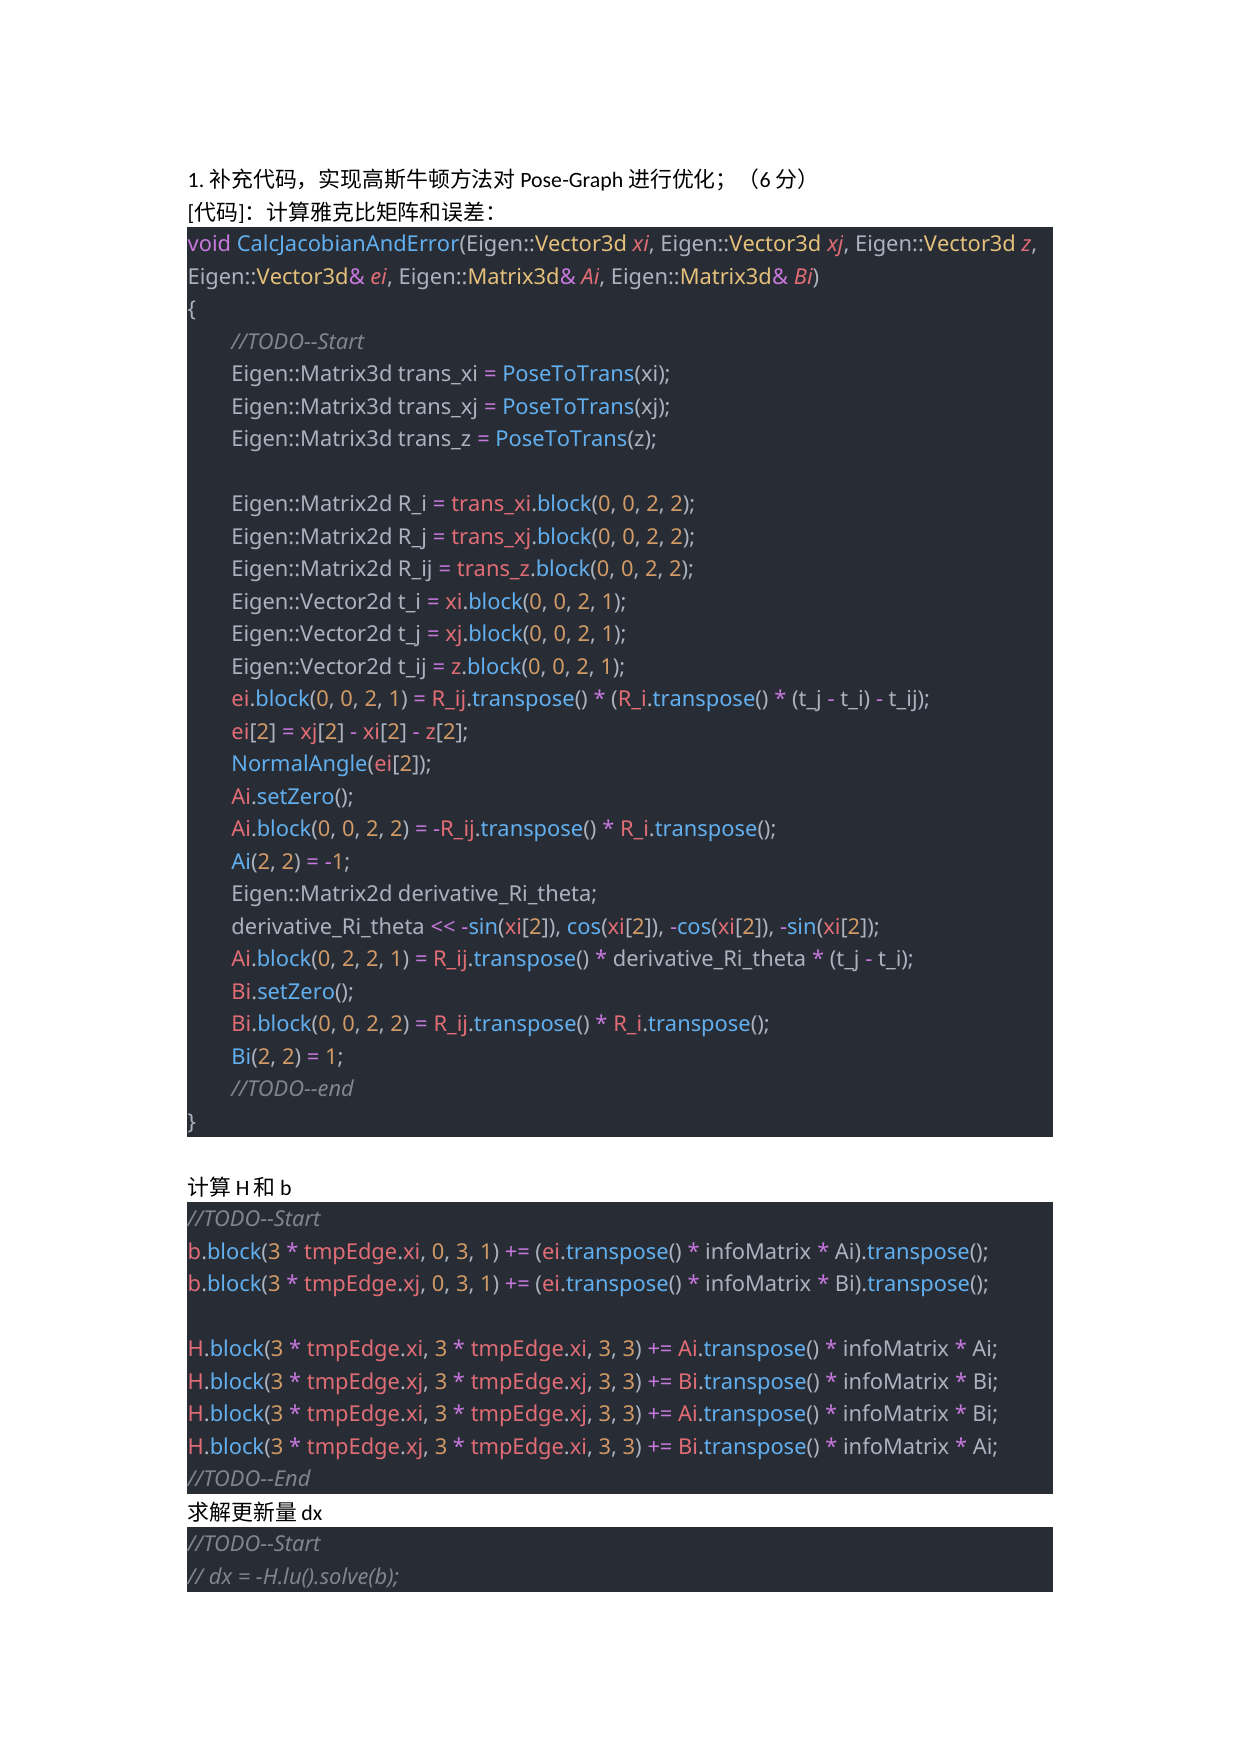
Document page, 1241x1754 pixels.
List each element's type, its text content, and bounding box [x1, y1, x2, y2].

text H.block(3 * tmpEdge.xi, 3 * tmpEdge.xj, 3, 3) += Ai.transpose() * infoMatrix * Bi; [187, 1397, 1053, 1429]
text b.block(3 * tmpEdge.xj, 0, 3, 1) += (ei.transpose() * infoMatrix * Bi).transpose(); [187, 1267, 1053, 1299]
text 计算H和b [187, 1169, 1053, 1202]
text Bi.setZero(); [187, 974, 1053, 1007]
text void CalcJacobianAndError(Eigen::Vector3d xi, Eigen::Vector3d xj, Eigen::Vector3d z, [187, 227, 1053, 259]
text H.block(3 * tmpEdge.xj, 3 * tmpEdge.xi, 3, 3) += Bi.transpose() * infoMatrix * Ai; [187, 1429, 1053, 1462]
text Eigen::Vector2d t_ij = z.block(0, 0, 2, 1); [187, 649, 1053, 682]
text Bi(2, 2) = 1; [187, 1039, 1053, 1072]
text Eigen::Vector2d t_j = xj.block(0, 0, 2, 1); [187, 617, 1053, 649]
text //TODO--Start [187, 324, 1053, 357]
text ei[2] = xj[2] - xi[2] - z[2]; [187, 714, 1053, 747]
text 1. 补充代码，实现高斯牛顿方法对 Pose-Graph 进行优化；（6 分） [187, 162, 1053, 194]
text Eigen::Vector3d& ei, Eigen::Matrix3d& Ai, Eigen::Matrix3d& Bi) [187, 259, 1053, 292]
text NormalAngle(ei[2]); [187, 747, 1053, 779]
text //TODO--End [187, 1462, 1053, 1494]
text //TODO--Start [187, 1202, 1053, 1234]
text 求解更新量dx [187, 1494, 1053, 1527]
text } [187, 1104, 1053, 1137]
text Eigen::Matrix3d trans_xj = PoseToTrans(xj); [187, 389, 1053, 422]
text [代码]：计算雅克比矩阵和误差： [187, 194, 1053, 227]
text // dx = -H.lu().solve(b); [187, 1559, 1053, 1592]
text Eigen::Matrix3d trans_z = PoseToTrans(z); [187, 422, 1053, 454]
text Eigen::Matrix2d R_j = trans_xj.block(0, 0, 2, 2); [187, 519, 1053, 552]
text ei.block(0, 0, 2, 1) = R_ij.transpose() * (R_i.transpose() * (t_j - t_i) - t_ij); [187, 682, 1053, 714]
text H.block(3 * tmpEdge.xi, 3 * tmpEdge.xi, 3, 3) += Ai.transpose() * infoMatrix * Ai; [187, 1332, 1053, 1364]
text Ai.setZero(); [187, 779, 1053, 812]
text Bi.block(0, 0, 2, 2) = R_ij.transpose() * R_i.transpose(); [187, 1007, 1053, 1039]
text Ai.block(0, 0, 2, 2) = -R_ij.transpose() * R_i.transpose(); [187, 812, 1053, 844]
text derivative_Ri_theta << -sin(xi[2]), cos(xi[2]), -cos(xi[2]), -sin(xi[2]); [187, 909, 1053, 942]
text Ai(2, 2) = -1; [187, 844, 1053, 877]
text Ai.block(0, 2, 2, 1) = R_ij.transpose() * derivative_Ri_theta * (t_j - t_i); [187, 942, 1053, 974]
text H.block(3 * tmpEdge.xj, 3 * tmpEdge.xj, 3, 3) += Bi.transpose() * infoMatrix * Bi; [187, 1364, 1053, 1397]
text { [187, 292, 1053, 324]
text Eigen::Matrix2d R_i = trans_xi.block(0, 0, 2, 2); [187, 487, 1053, 519]
text b.block(3 * tmpEdge.xi, 0, 3, 1) += (ei.transpose() * infoMatrix * Ai).transpose(); [187, 1234, 1053, 1267]
text Eigen::Matrix3d trans_xi = PoseToTrans(xi); [187, 357, 1053, 389]
text Eigen::Matrix2d derivative_Ri_theta; [187, 877, 1053, 909]
text Eigen::Vector2d t_i = xi.block(0, 0, 2, 1); [187, 584, 1053, 617]
text Eigen::Matrix2d R_ij = trans_z.block(0, 0, 2, 2); [187, 552, 1053, 584]
text //TODO--end [187, 1072, 1053, 1104]
text //TODO--Start [187, 1527, 1053, 1559]
